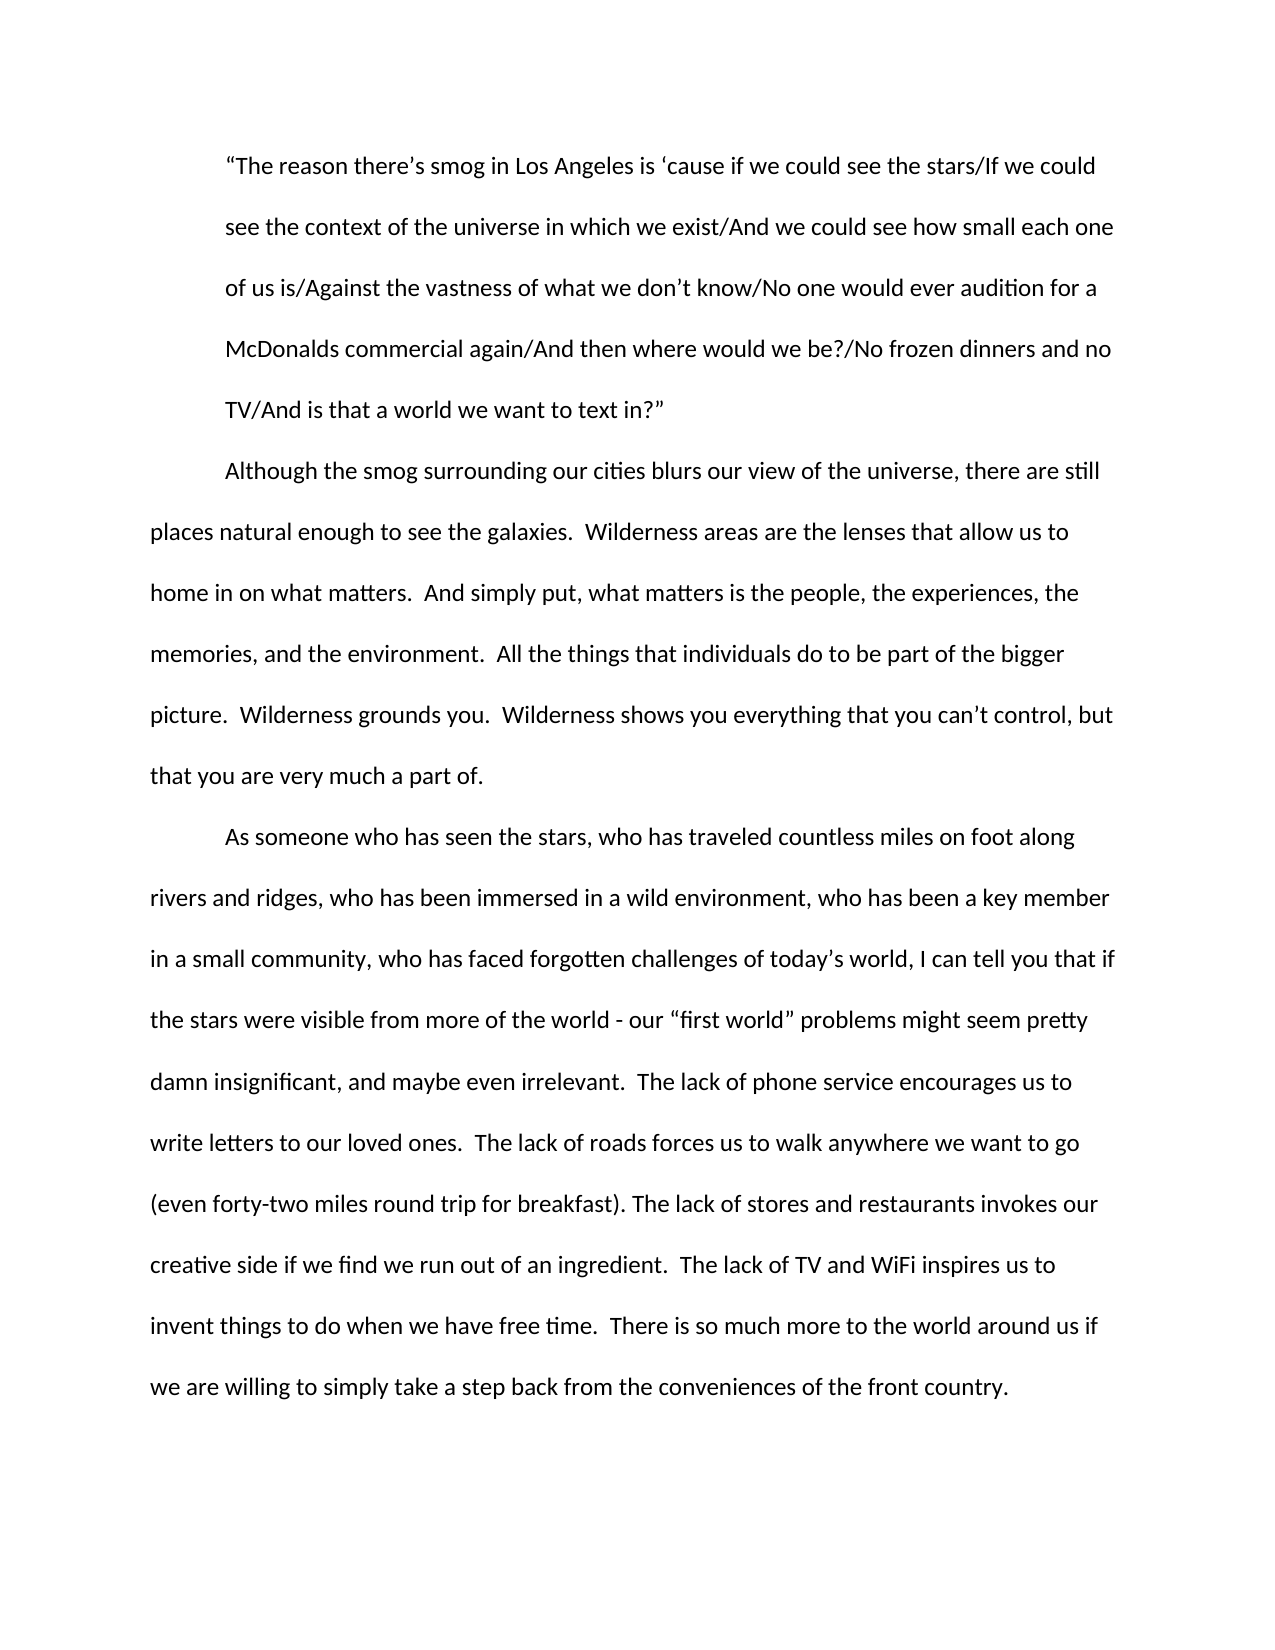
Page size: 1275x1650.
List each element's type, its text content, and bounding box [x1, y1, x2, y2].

text As someone who has seen the stars, who has traveled countless miles on foot along rivers and ridges, who has been immersed in a wild environment, who has been a key member in a small community, who has faced forgotten challenges of today’s world, I can tell you that if the stars were visible from more of the world - our “first world” problems might seem pretty damn insignificant, and maybe even irrelevant. The lack of phone service encourages us to write letters to our loved ones. The lack of roads forces us to walk anywhere we want to go (even forty-two miles round trip for breakfast). The lack of stores and restaurants invokes our creative side if we find we run out of an ingredient. The lack of TV and WiFi inspires us to invent things to do when we have free time. There is so much more to the world around us if we are willing to simply take a step back from the conveniences of the front country. [150, 821, 1125, 1401]
text “The reason there’s smog in Los Angeles is ‘cause if we could see the stars/If we could see the context of the universe in which we exist/And we could see how small each one of us is/Against the vastness of what we don’t know/No one would ever audition for a McDonalds commercial again/And then where would we be?/No frozen dinners and no TV/And is that a world we want to text in?” [225, 150, 1125, 425]
text Although the smog surrounding our cities blurs our view of the universe, there are still places natural enough to see the galaxies. Wilderness areas are the lenses that allow us to home in on what matters. And simply put, what matters is the people, the experiences, the memories, and the environment. All the things that individuals do to be part of the bigger picture. Wilderness grounds you. Wilderness shows you everything that you can’t control, but that you are very much a part of. [150, 455, 1125, 791]
